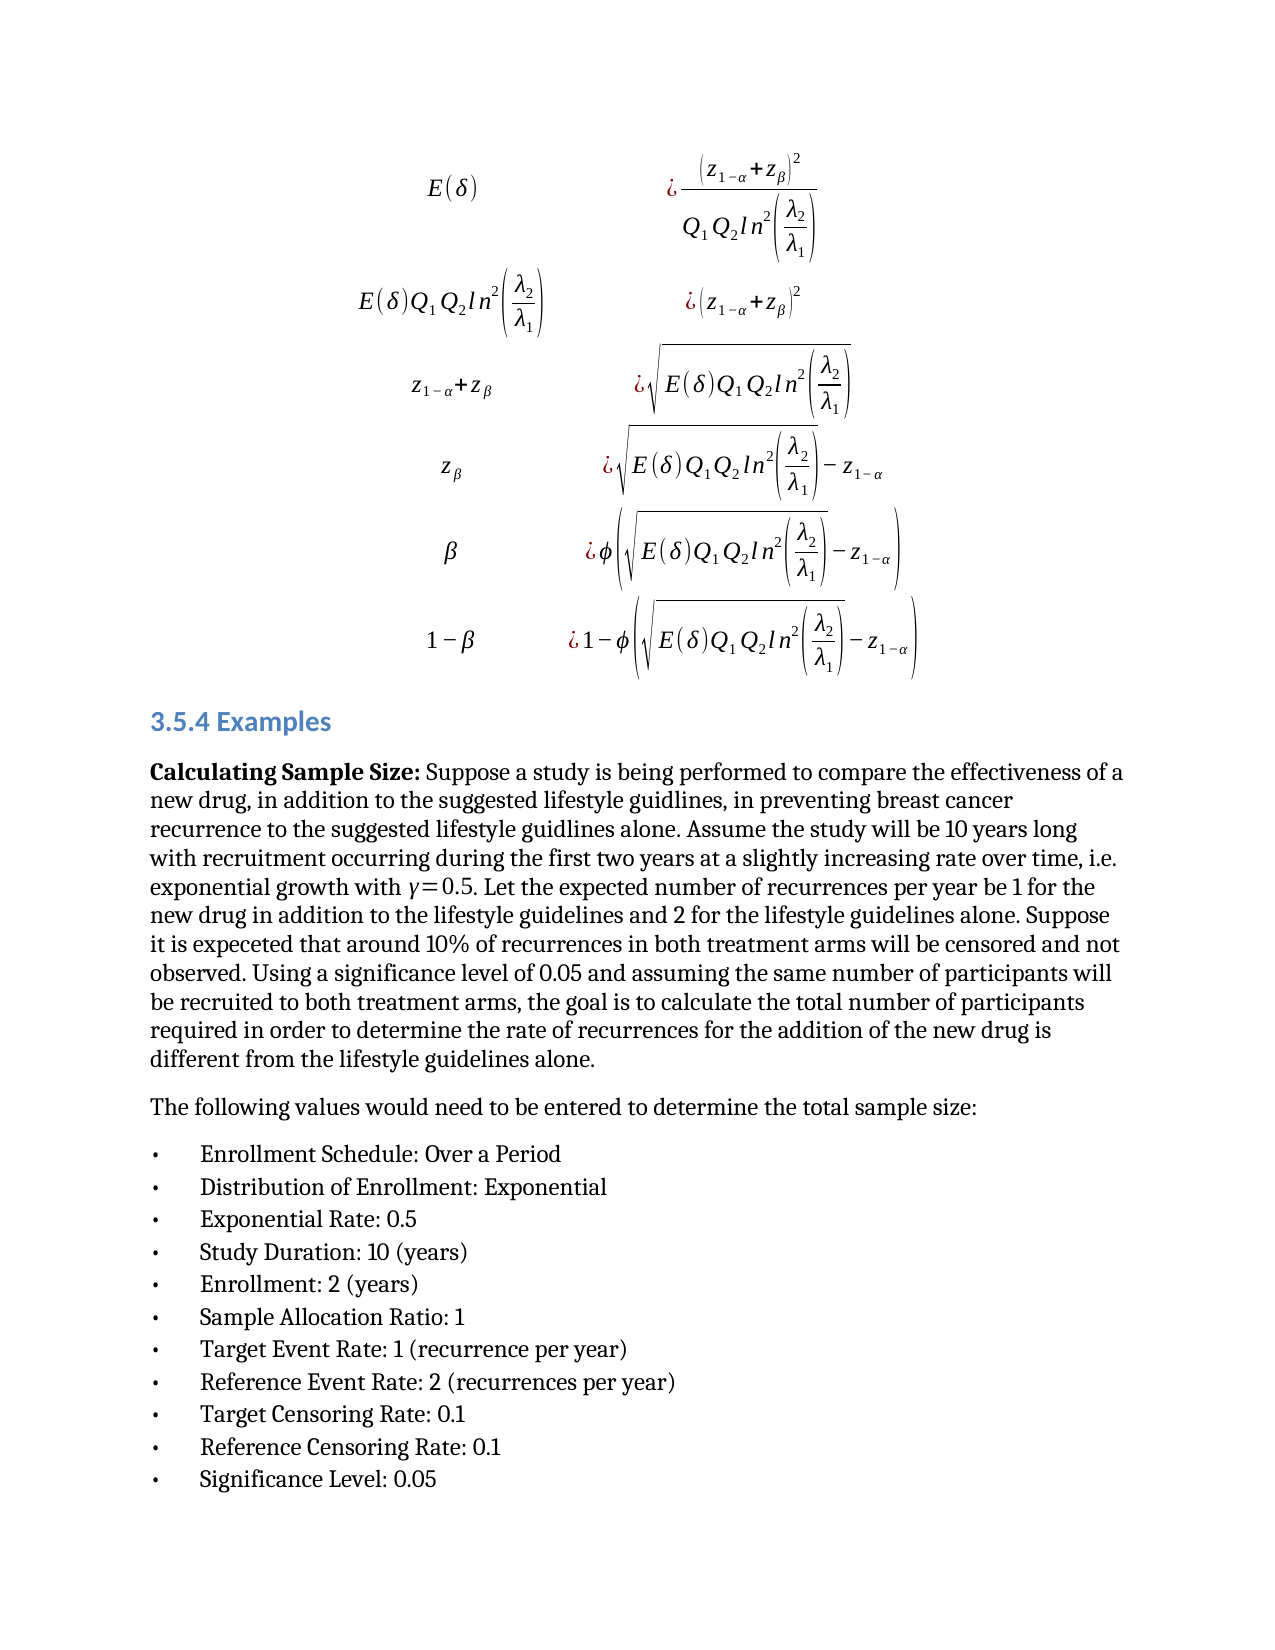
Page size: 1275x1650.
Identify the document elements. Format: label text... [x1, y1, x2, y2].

subtitle 3.5.4 Examples [150, 703, 1125, 739]
list Distribution of Enrollment: Exponential [150, 1172, 1125, 1201]
list Enrollment Schedule: Over a Period [150, 1140, 1125, 1169]
text The following values would need to be entered to determine the total sample size: [150, 1092, 1125, 1121]
list Reference Event Rate: 2 (recurrences per year) [150, 1367, 1125, 1396]
list Sample Allocation Ratio: 1 [150, 1302, 1125, 1331]
list Exponential Rate: 0.5 [150, 1205, 1125, 1234]
list Enrollment: 2 (years) [150, 1270, 1125, 1299]
list Target Censoring Rate: 0.1 [150, 1400, 1125, 1429]
list Reference Censoring Rate: 0.1 [150, 1432, 1125, 1461]
list Study Duration: 10 (years) [150, 1237, 1125, 1266]
list Target Event Rate: 1 (recurrence per year) [150, 1335, 1125, 1364]
list Significance Level: 0.05 [150, 1465, 1125, 1494]
text Calculating Sample Size: Suppose a study is being performed to compare the effectiveness of a new drug, in addition to the suggested lifestyle guidlines, in preventing breast cancer recurrence to the suggested lifestyle guidlines alone. Assume the study will be 10 years long with recruitment occurring during the first two years at a slightly increasing rate over time, i.e. exponential growth with . Let the expected number of recurrences per year be 1 for the new drug in addition to the lifestyle guidelines and 2 for the lifestyle guidelines alone. Suppose it is expeceted that around 10% of recurrences in both treatment arms will be censored and not observed. Using a significance level of 0.05 and assuming the same number of participants will be recruited to both treatment arms, the goal is to calculate the total number of participants required in order to determine the rate of recurrences for the addition of the new drug is different from the lifestyle guidelines alone. [150, 757, 1125, 1074]
